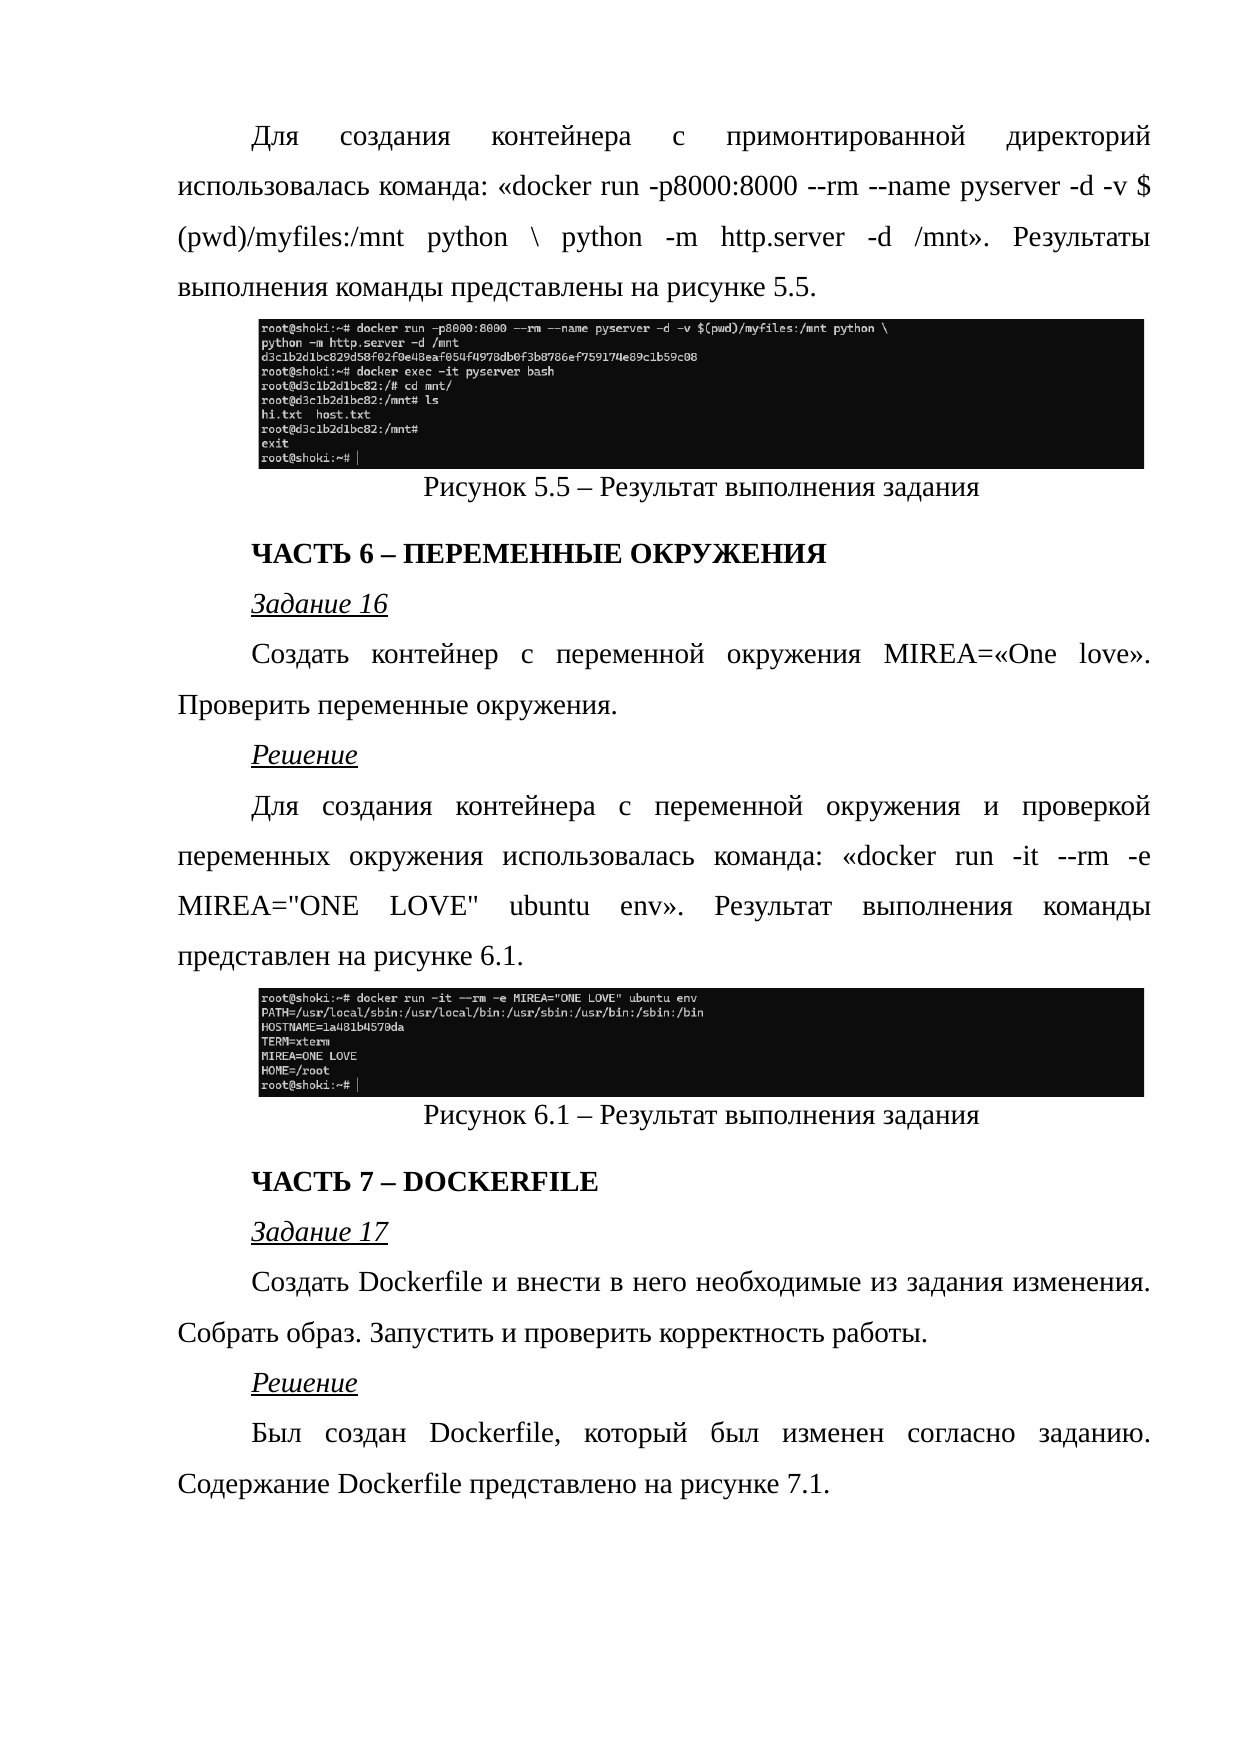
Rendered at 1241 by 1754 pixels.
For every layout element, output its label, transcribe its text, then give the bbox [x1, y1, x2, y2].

text Рисунок 5.5 – Результат выполнения задания [177, 469, 1152, 502]
text Был создан Dockerfile, который был изменен согласно заданию. Содержание Dockerfile представлено на рисунке 7.1. [177, 1415, 1152, 1499]
text Рисунок 6.1 – Результат выполнения задания [177, 1097, 1152, 1130]
text Для создания контейнера с переменной окружения и проверкой переменных окружения использовалась команда: «docker run -it --rm -e MIREA="ONE LOVE" ubuntu env». Результат выполнения команды представлен на рисунке 6.1. [177, 788, 1152, 972]
text Создать Dockerfile и внести в него необходимые из задания изменения. Собрать образ. Запустить и проверить корректность работы. [177, 1264, 1152, 1348]
picture [258, 988, 1145, 1097]
text Для создания контейнера с примонтированной директорий использовалась команда: «docker run -p8000:8000 --rm --name pyserver -d -v $(pwd)/myfiles:/mnt python \ python -m http.server -d /mnt». Результаты выполнения команды представлены на рисунке 5.5. [177, 118, 1152, 303]
text ЧАСТЬ 6 – ПЕРЕМЕННЫЕ ОКРУЖЕНИЯ [177, 536, 1152, 569]
picture [258, 319, 1145, 469]
text ЧАСТЬ 7 – DOCKERFILE [177, 1164, 1152, 1197]
text Задание 16 [177, 586, 1152, 620]
text Создать контейнер с переменной окружения MIREA=«One love». Проверить переменные окружения. [177, 637, 1152, 721]
text Решение [177, 737, 1152, 771]
text Задание 17 [177, 1214, 1152, 1248]
text Решение [177, 1365, 1152, 1399]
